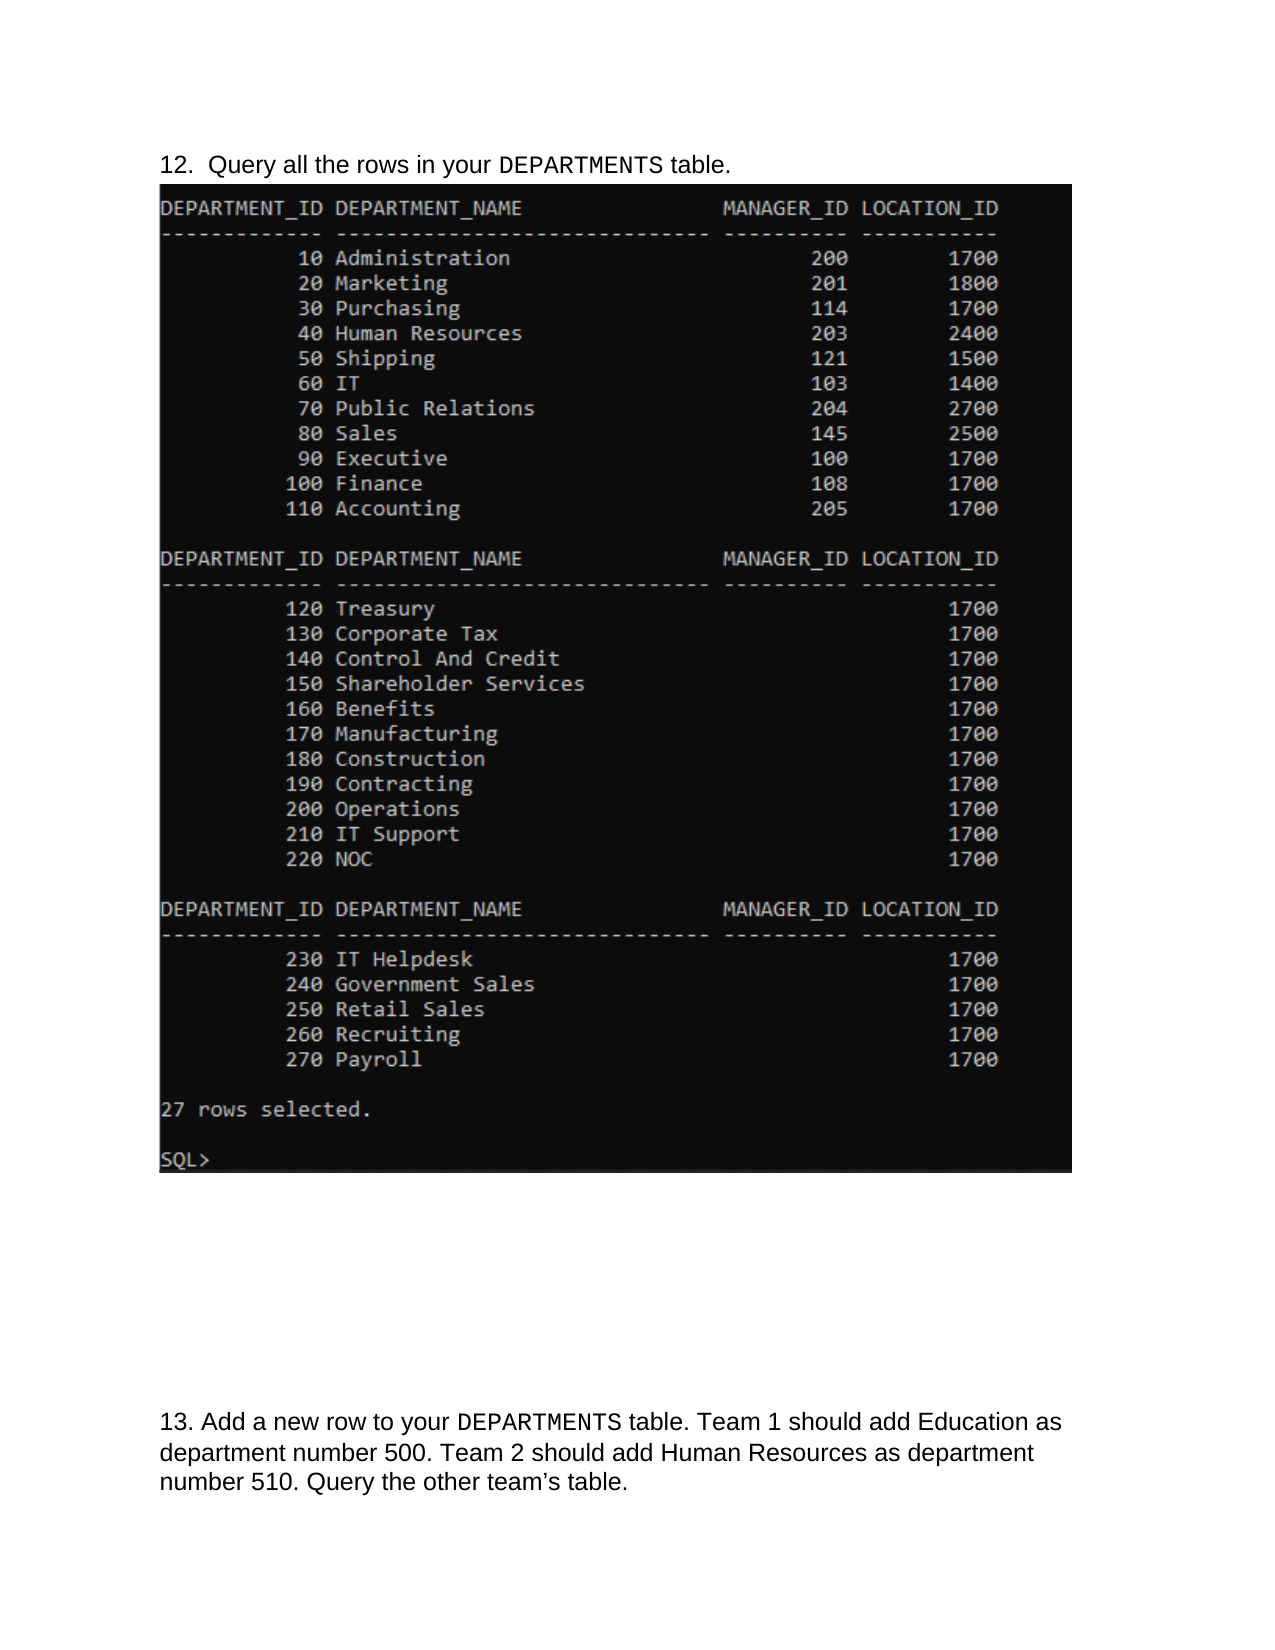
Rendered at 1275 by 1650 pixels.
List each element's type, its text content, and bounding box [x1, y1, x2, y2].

text 13. Add a new row to your DEPARTMENTS table. Team 1 should add Education as department number 500. Team 2 should add Human Resources as department number 510. Query the other team’s table. [159, 1407, 1125, 1495]
picture [159, 184, 1072, 1173]
